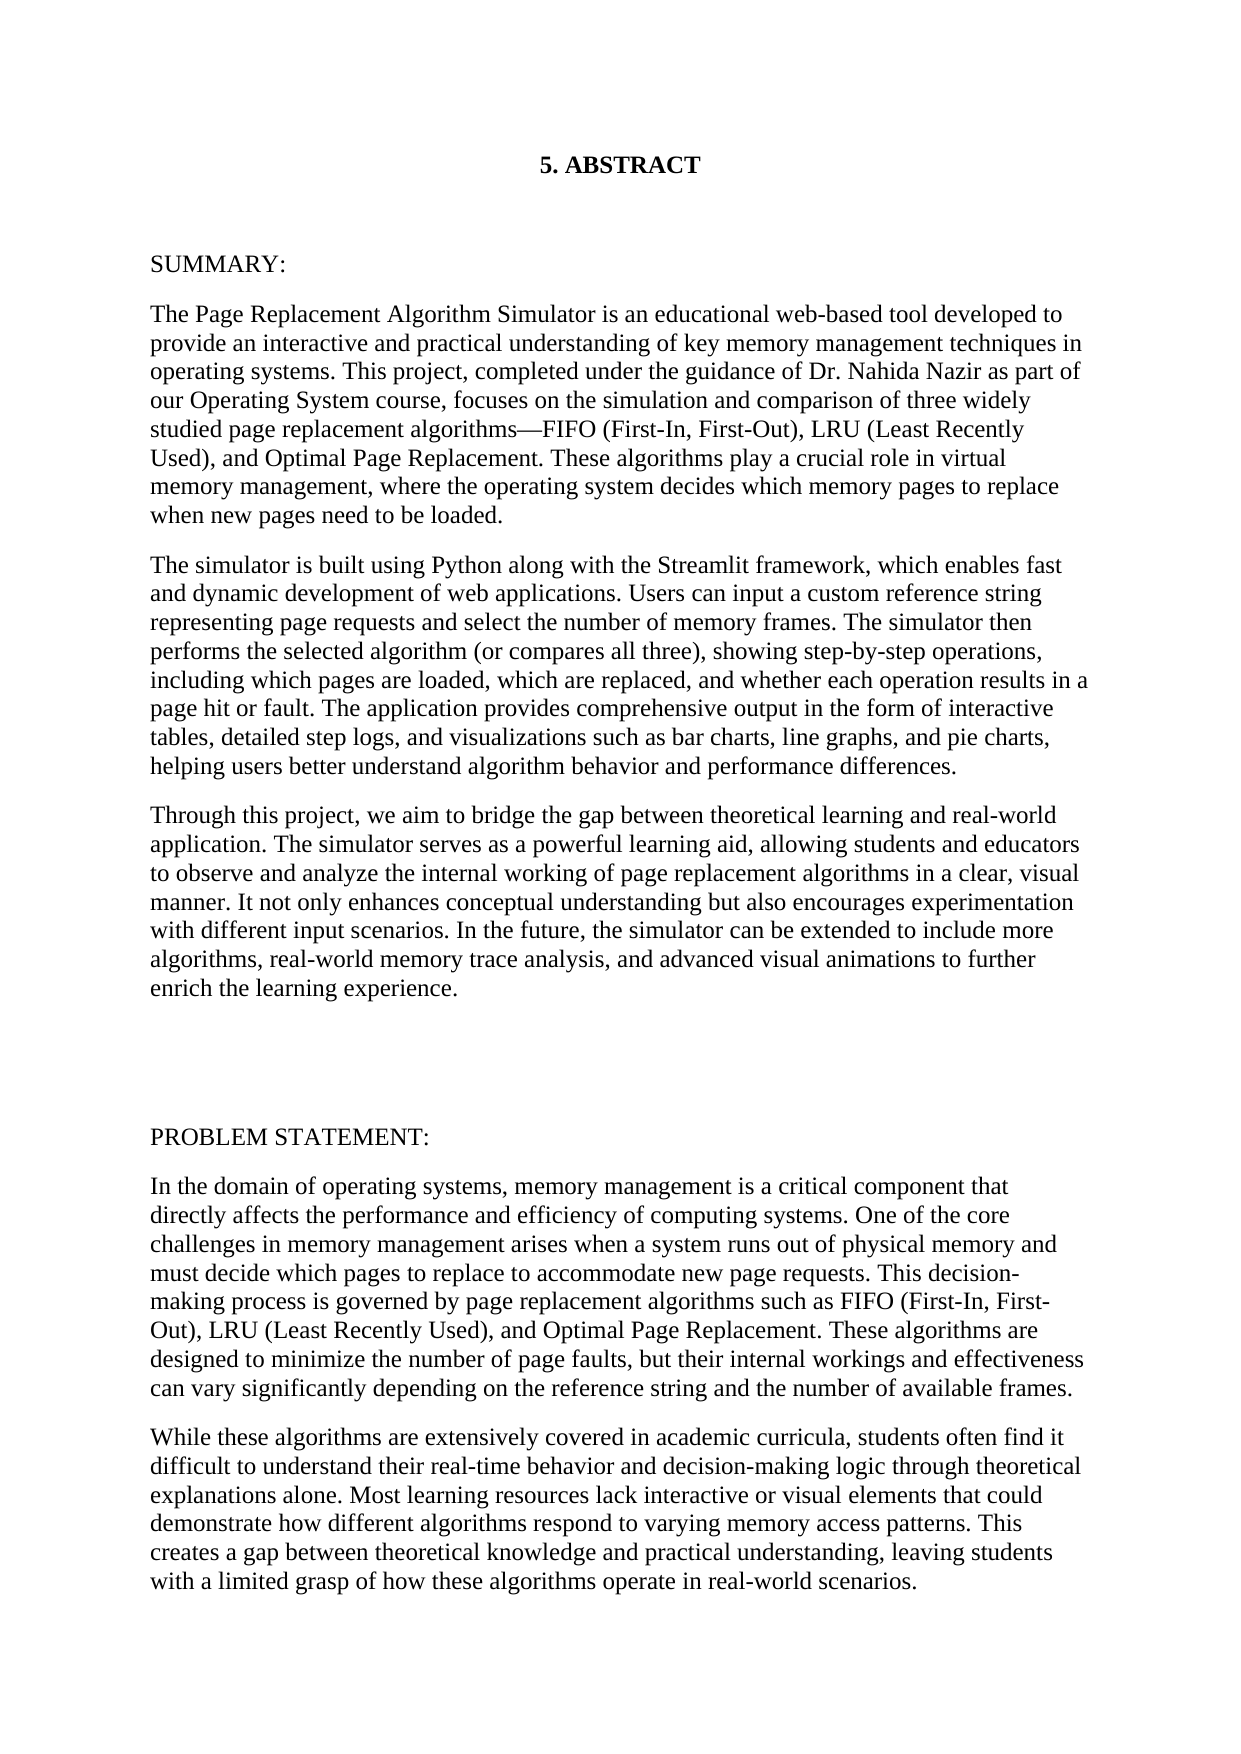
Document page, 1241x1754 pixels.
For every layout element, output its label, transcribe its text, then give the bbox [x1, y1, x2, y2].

text While these algorithms are extensively covered in academic curricula, students often find it difficult to understand their real-time behavior and decision-making logic through theoretical explanations alone. Most learning resources lack interactive or visual elements that could demonstrate how different algorithms respond to varying memory access patterns. This creates a gap between theoretical knowledge and practical understanding, leaving students with a limited grasp of how these algorithms operate in real-world scenarios. [150, 1422, 1090, 1595]
text PROBLEM STATEMENT: [150, 1122, 1090, 1151]
text The simulator is built using Python along with the Streamlit framework, which enables fast and dynamic development of web applications. Users can input a custom reference string representing page requests and select the number of memory frames. The simulator then performs the selected algorithm (or compares all three), showing step-by-step operations, including which pages are loaded, which are replaced, and whether each operation results in a page hit or fault. The application provides comprehensive output in the form of interactive tables, detailed step logs, and visualizations such as bar charts, line graphs, and pie charts, helping users better understand algorithm behavior and performance differences. [150, 550, 1090, 780]
text In the domain of operating systems, memory management is a critical component that directly affects the performance and efficiency of computing systems. One of the core challenges in memory management arises when a system runs out of physical memory and must decide which pages to replace to accommodate new page requests. This decision-making process is governed by page replacement algorithms such as FIFO (First-In, First-Out), LRU (Least Recently Used), and Optimal Page Replacement. These algorithms are designed to minimize the number of page faults, but their internal workings and effectiveness can vary significantly depending on the reference string and the number of available frames. [150, 1171, 1090, 1401]
text Through this project, we aim to bridge the gap between theoretical learning and real-world application. The simulator serves as a powerful learning aid, allowing students and educators to observe and analyze the internal working of page replacement algorithms in a clear, visual manner. It not only enhances conceptual understanding but also encourages experimentation with different input scenarios. In the future, the simulator can be extended to include more algorithms, real-world memory trace analysis, and advanced visual animations to further enrich the learning experience. [150, 801, 1090, 1002]
text SUMMARY: [150, 249, 1090, 278]
text The Page Replacement Algorithm Simulator is an educational web-based tool developed to provide an interactive and practical understanding of key memory management techniques in operating systems. This project, completed under the guidance of Dr. Nahida Nazir as part of our Operating System course, focuses on the simulation and comparison of three widely studied page replacement algorithms—FIFO (First-In, First-Out), LRU (Least Recently Used), and Optimal Page Replacement. These algorithms play a crucial role in virtual memory management, where the operating system decides which memory pages to replace when new pages need to be loaded. [150, 299, 1090, 529]
text 5. ABSTRACT [150, 150, 1090, 179]
